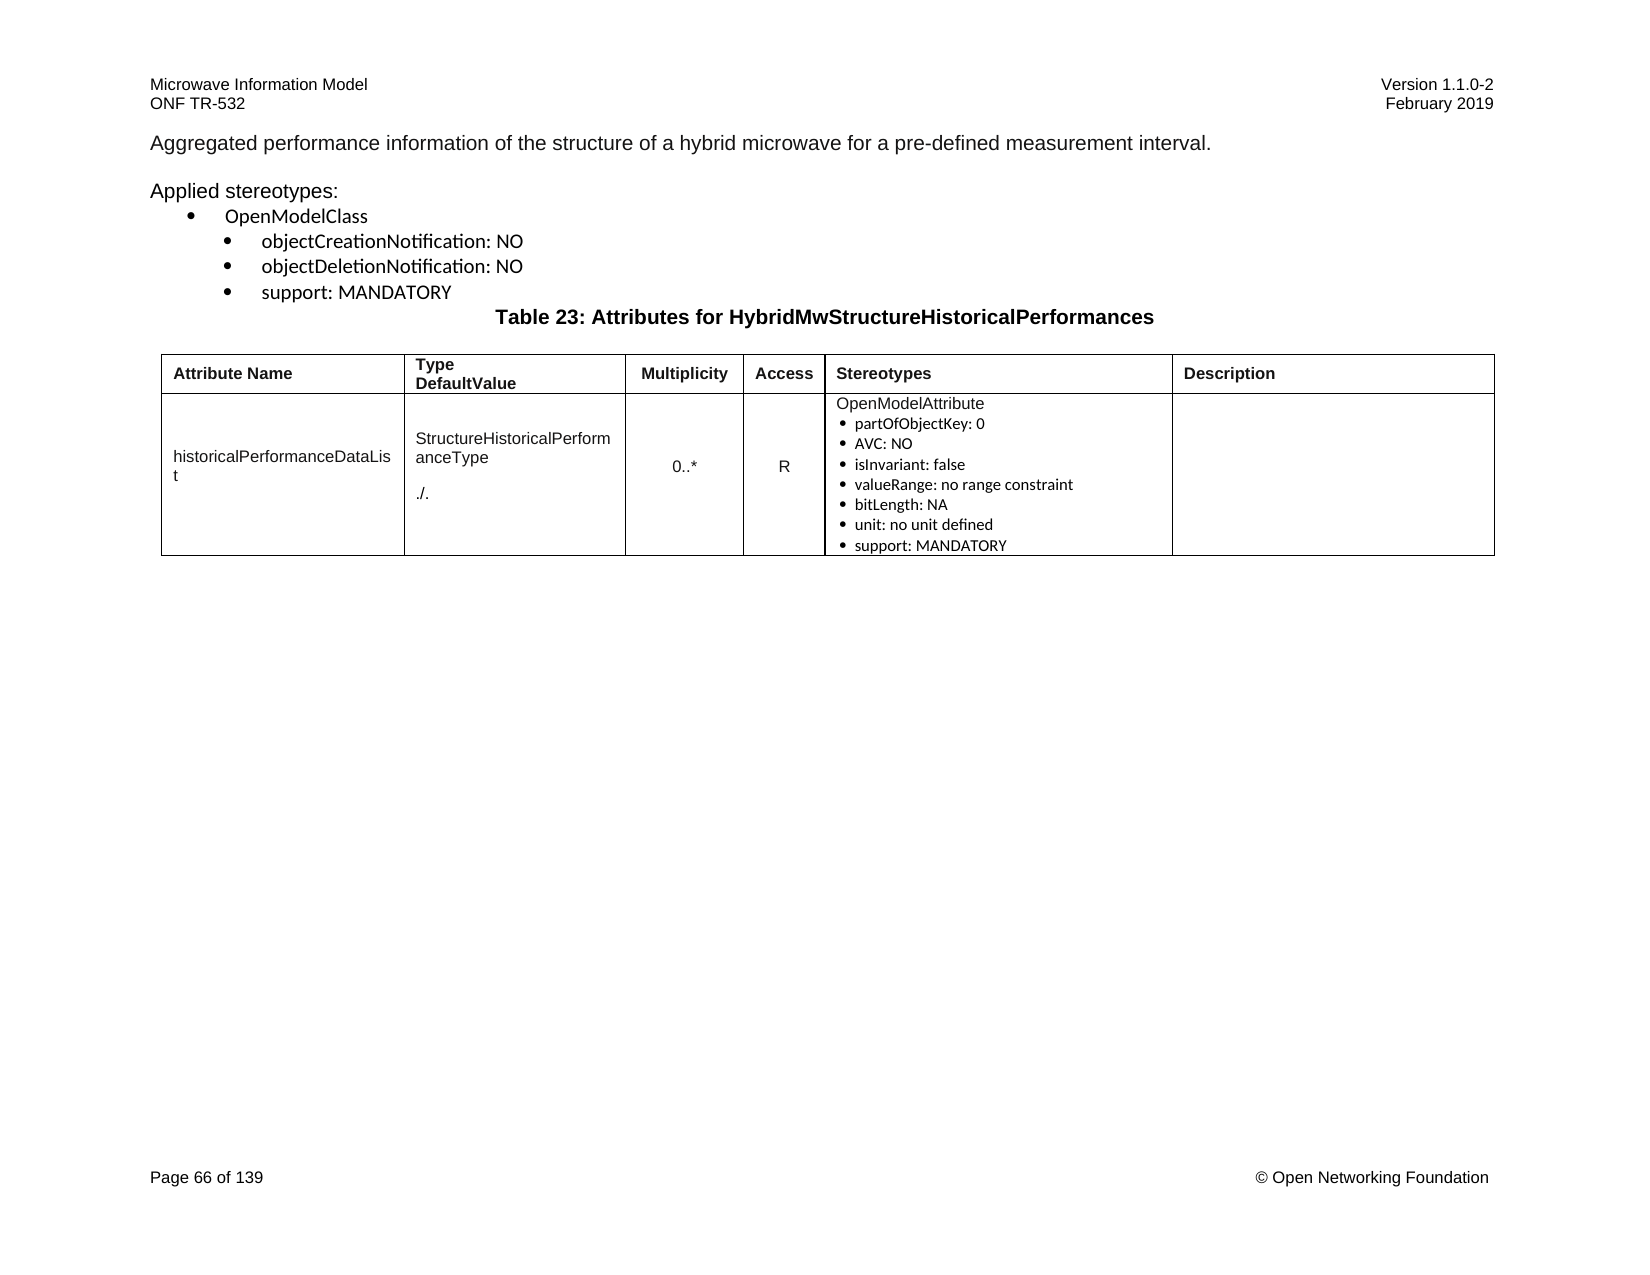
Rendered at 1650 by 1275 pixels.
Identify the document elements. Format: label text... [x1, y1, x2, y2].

table_header Attribute Name [162, 355, 404, 393]
table_cell StructureHistoricalPerformanceType ./. [405, 394, 625, 555]
table_header Multiplicity [626, 355, 743, 393]
table_header Description [1173, 355, 1494, 393]
text Applied stereotypes: [150, 179, 1500, 203]
table_header Access [744, 355, 824, 393]
list support: MANDATORY [224, 279, 1500, 304]
text Aggregated performance information of the structure of a hybrid microwave for a pre-defined measurement interval. [150, 131, 1500, 155]
list OpenModelClass [187, 203, 1500, 228]
table_cell historicalPerformanceDataList [162, 394, 404, 555]
table_header Type DefaultValue [405, 355, 625, 393]
table_cell [1173, 394, 1494, 555]
list objectCreationNotification: NO [224, 228, 1500, 254]
table_header Stereotypes [826, 355, 1172, 393]
list objectDeletionNotification: NO [224, 254, 1500, 279]
text Table 23: Attributes for HybridMwStructureHistoricalPerformances [150, 304, 1500, 328]
table_cell 0..* [626, 394, 743, 555]
table_cell R [744, 394, 824, 555]
table_cell OpenModelAttribute partOfObjectKey: 0 AVC: NO isInvariant: false valueRange: no range constraint bitLength: NA unit: no unit defined support: MANDATORY [826, 394, 1172, 555]
